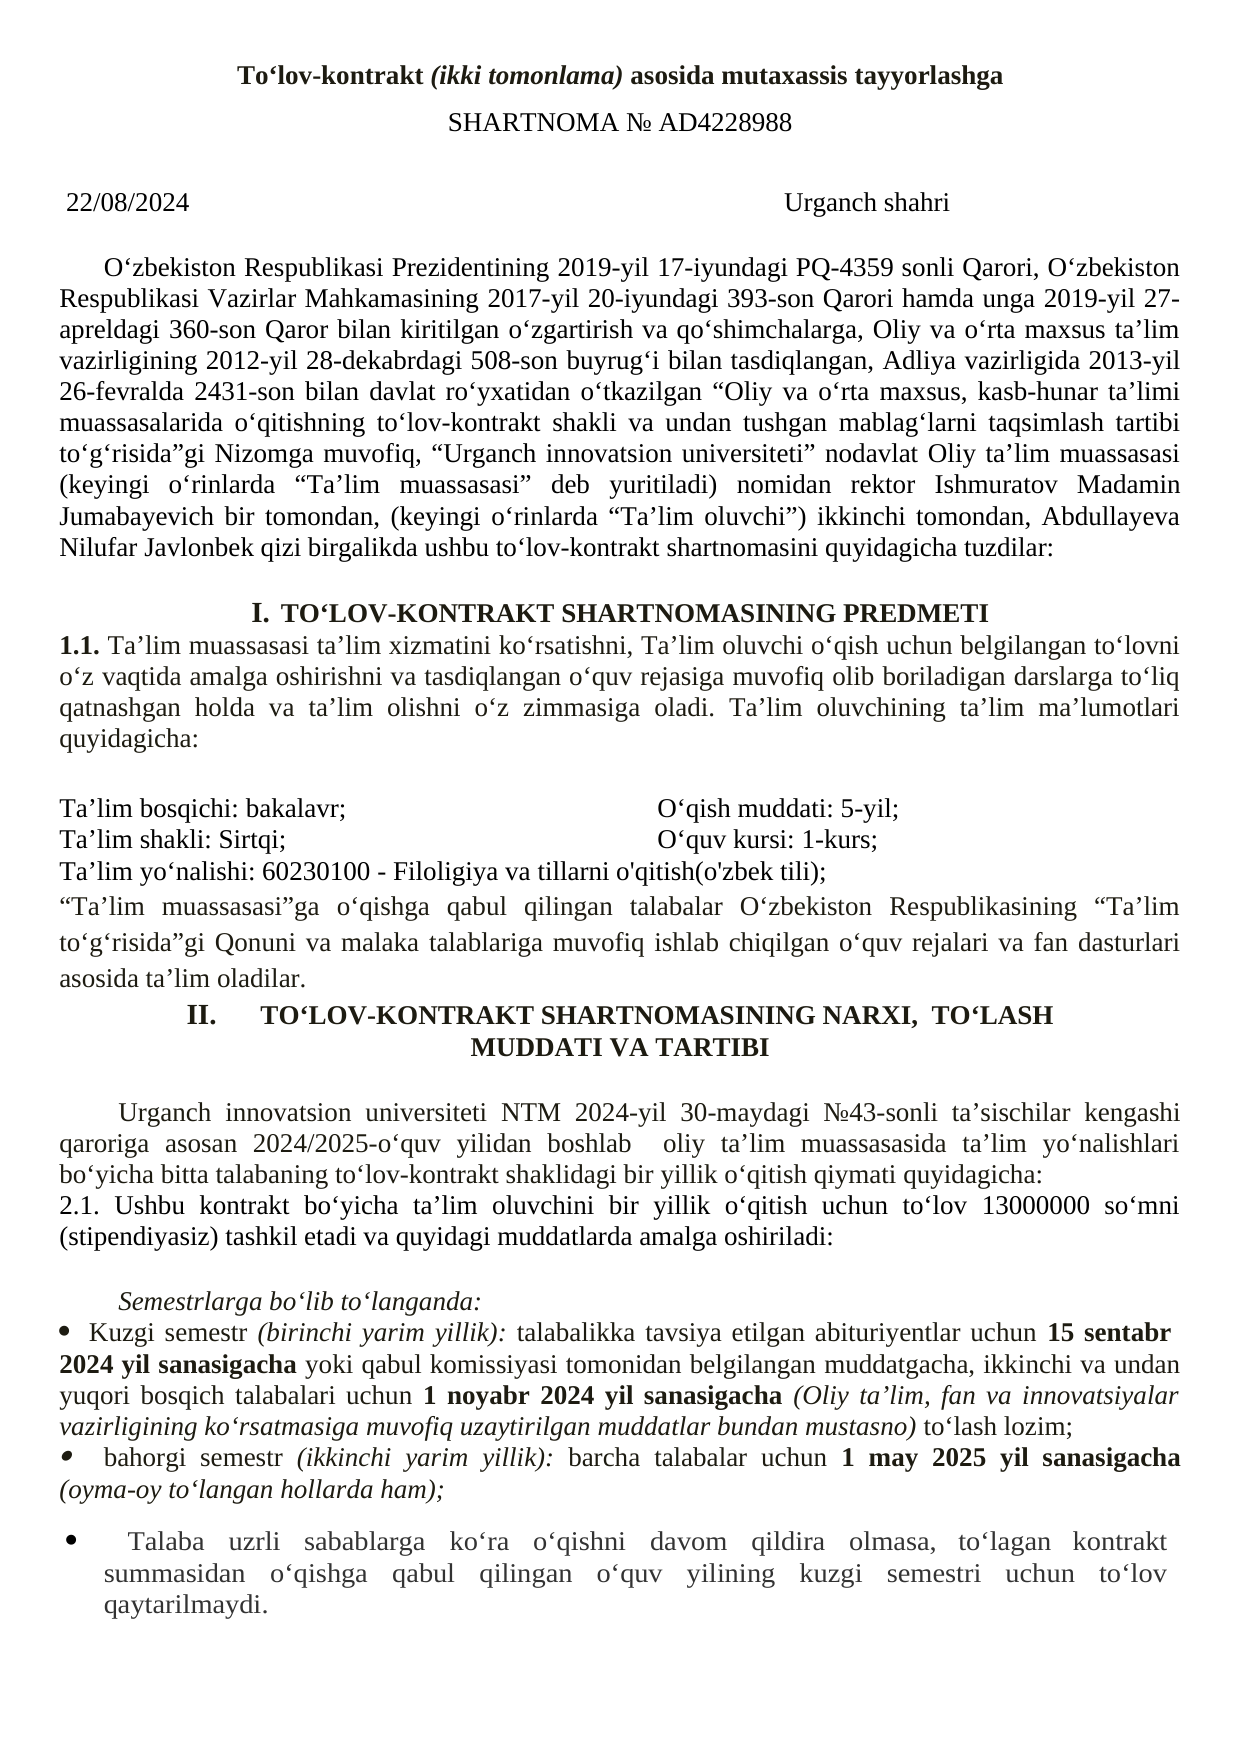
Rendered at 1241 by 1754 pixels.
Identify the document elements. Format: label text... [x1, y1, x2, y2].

list Kuzgi semestr (birinchi yarim yillik): talabalikka tavsiya etilgan abituriyentlar uchun 15 sentabr 2024 yil sanasigacha yoki qabul komissiyasi tomonidan belgilangan muddatgacha, ikkinchi va undan yuqori bosqich talabalari uchun 1 noyabr 2024 yil sanasigacha (Oliy ta’lim, fan va innovatsiyalar vazirligining koʻrsatmasiga muvofiq uzaytirilgan muddatlar bundan mustasno) to‘lash lozim; [59, 1316, 1181, 1441]
text 2.1. Ushbu kontrakt bo‘yicha ta’lim oluvchini bir yillik o‘qitish uchun to‘lov 13000000 soʻmni (stipendiyasiz) tashkil etadi va quyidagi muddatlarda amalga oshiriladi: [59, 1189, 1181, 1251]
list TO‘LOV-KONTRAKT SHARTNOMASINING NARXI, TO‘LASH [59, 997, 1181, 1031]
text O‘qish muddati: 5-yil; [657, 792, 1181, 823]
text “Ta’lim muassasasi”ga o‘qishga qabul qilingan talabalar O‘zbekiston Respublikasining “Ta’lim to‘g‘risida”gi Qonuni va malaka talablariga muvofiq ishlab chiqilgan o‘quv rejalari va fan dasturlari asosida ta’lim oladilar. [59, 890, 1181, 993]
list MUDDATI VA TARTIBI [59, 1031, 1181, 1062]
text 22/08/2024 Urganch shahri [59, 186, 1181, 217]
list TO‘LOV-KONTRAKT SHARTNOMASINING PREDMETI [59, 596, 1181, 629]
text Urganch innovatsion universiteti NTM 2024-yil 30-maydagi №43-sonli ta’sischilar kengashi qaroriga asosan 2024/2025-oʻquv yilidan boshlab oliy ta’lim muassasasida ta’lim yoʻnalishlari boʻyicha bitta talabaning toʻlov-kontrakt shaklidagi bir yillik oʻqitish qiymati quyidagicha: [59, 1096, 1181, 1189]
text Semestrlarga bo‘lib to‘langanda: [59, 1285, 1181, 1316]
list bahorgi semestr (ikkinchi yarim yillik): barcha talabalar uchun 1 may 2025 yil sanasigacha (oyma-oy to‘langan hollarda ham); [59, 1441, 1181, 1504]
text SHARTNOMA № AD4228988 [59, 106, 1181, 137]
text To‘lov-kontrakt (ikki tomonlama) asosida mutaxassis tayyorlashga [59, 59, 1181, 90]
text O‘quv kursi: 1-kurs; [657, 823, 1181, 854]
text Oʻzbekiston Respublikasi Prezidentining 2019-yil 17-iyundagi PQ-4359 sonli Qarori, O‘zbekiston Respublikasi Vazirlar Mahkamasining 2017-yil 20-iyundagi 393-son Qarori hamda unga 2019-yil 27- apreldagi 360-son Qaror bilan kiritilgan o‘zgartirish va qo‘shimchalarga, Oliy va o‘rta maxsus ta’lim vazirligining 2012-yil 28-dekabrdagi 508-son buyrug‘i bilan tasdiqlangan, Adliya vazirligida 2013-yil 26-fevralda 2431-son bilan davlat ro‘yxatidan o‘tkazilgan “Oliy va o‘rta maxsus, kasb-hunar ta’limi muassasalarida o‘qitishning to‘lov-kontrakt shakli va undan tushgan mablag‘larni taqsimlash tartibi to‘g‘risida”gi Nizomga muvofiq, “Urganch innovatsion universiteti” nodavlat Oliy ta’lim muassasasi (keyingi oʻrinlarda “Ta’lim muassasasi” deb yuritiladi) nomidan rektor Ishmuratov Madamin Jumabayevich bir tomondan, (keyingi o‘rinlarda “Ta’lim oluvchi”) ikkinchi tomondan, Abdullayeva Nilufar Javlonbek qizi birgalikda ushbu to‘lov-kontrakt shartnomasini quyidagicha tuzdilar: [59, 251, 1181, 562]
text Ta’lim yo‘nalishi: 60230100 - Filoligiya va tillarni o'qitish(o'zbek tili); [59, 854, 1181, 886]
text Ta’lim bosqichi: bakalavr; Ta’lim shakli: Sirtqi; [59, 792, 583, 854]
list Talaba uzrli sabablarga koʻra oʻqishni davom qildira olmasa, toʻlagan kontrakt summasidan oʻqishga qabul qilingan oʻquv yilining kuzgi semestri uchun toʻlov qaytarilmaydi. [66, 1525, 1168, 1619]
text 1.1. Ta’lim muassasasi ta’lim xizmatini ko‘rsatishni, Ta’lim oluvchi o‘qish uchun belgilangan to‘lovni o‘z vaqtida amalga oshirishni va tasdiqlangan o‘quv rejasiga muvofiq olib boriladigan darslarga to‘liq qatnashgan holda va ta’lim olishni o‘z zimmasiga oladi. Ta’lim oluvchining ta’lim ma’lumotlari quyidagicha: [59, 629, 1181, 754]
